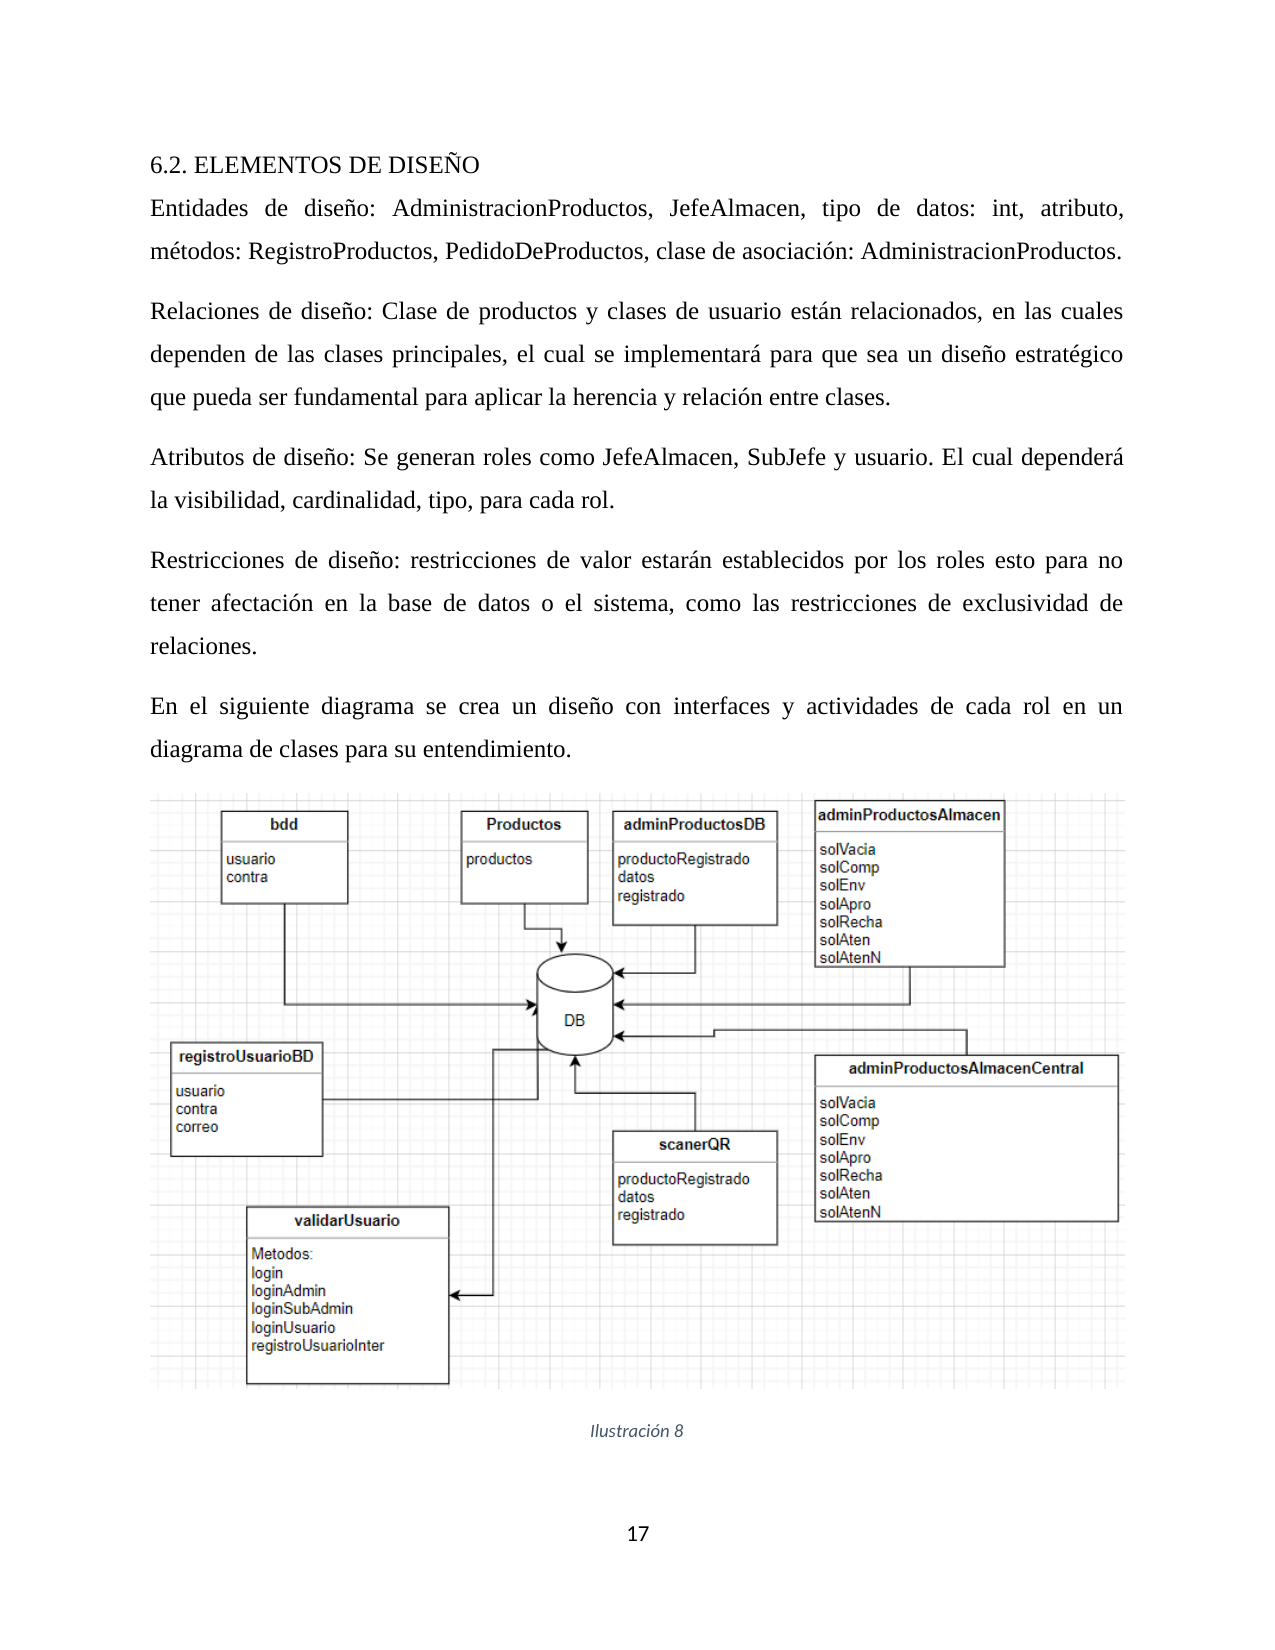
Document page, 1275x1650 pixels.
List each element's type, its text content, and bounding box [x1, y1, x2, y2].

text Restricciones de diseño: restricciones de valor estarán establecidos por los roles esto para no tener afectación en la base de datos o el sistema, como las restricciones de exclusividad de relaciones. [150, 545, 1125, 660]
picture [150, 793, 1125, 1389]
text En el siguiente diagrama se crea un diseño con interfaces y actividades de cada rol en un diagrama de clases para su entendimiento. [150, 691, 1125, 763]
text Entidades de diseño: AdministracionProductos, JefeAlmacen, tipo de datos: int, atributo, métodos: RegistroProductos, PedidoDeProductos, clase de asociación: AdministracionProductos. [150, 193, 1125, 265]
text Ilustración 8 [150, 1419, 1125, 1442]
text Atributos de diseño: Se generan roles como JefeAlmacen, SubJefe y usuario. El cual dependerá la visibilidad, cardinalidad, tipo, para cada rol. [150, 442, 1125, 514]
text Relaciones de diseño: Clase de productos y clases de usuario están relacionados, en las cuales dependen de las clases principales, el cual se implementará para que sea un diseño estratégico que pueda ser fundamental para aplicar la herencia y relación entre clases. [150, 296, 1125, 411]
subtitle 6.2. ELEMENTOS DE DISEÑO [150, 150, 1125, 179]
